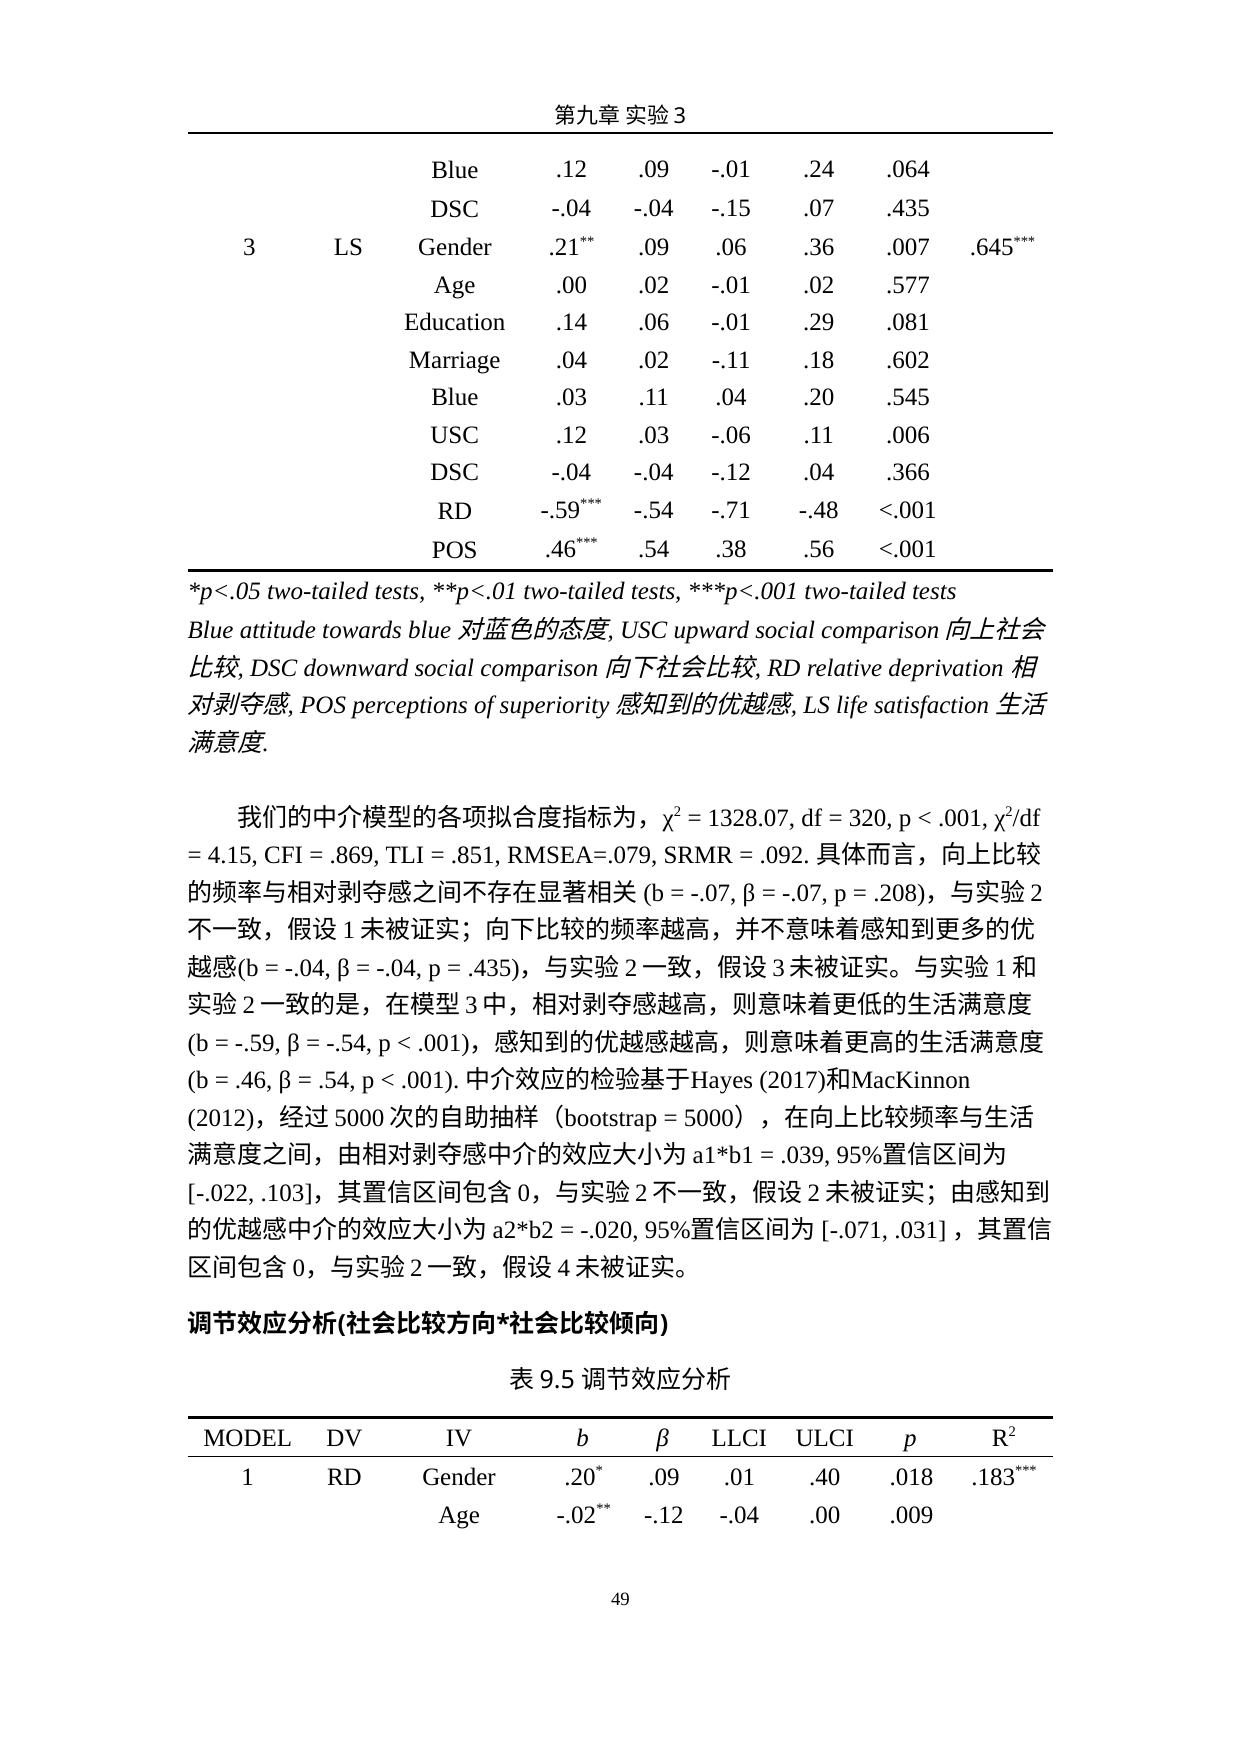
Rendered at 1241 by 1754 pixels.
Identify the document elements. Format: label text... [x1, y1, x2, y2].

text 表9.5 调节效应分析 [187, 1359, 1053, 1397]
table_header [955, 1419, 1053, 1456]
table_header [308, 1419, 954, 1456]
subtitle 调节效应分析(社会比较方向*社会比较倾向) [187, 1303, 1053, 1341]
text *p<.05 two-tailed tests, **p<.01 two-tailed tests, ***p<.001 two-tailed tests [187, 572, 1053, 609]
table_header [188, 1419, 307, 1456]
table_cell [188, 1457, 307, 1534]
text 我们的中介模型的各项拟合度指标为，χ2 = 1328.07, df = 320, p < .001, χ2/df = 4.15, CFI = .869, TLI = .851, RMSEA=.079, SRMR = .092. 具体而言，向上比较的频率与相对剥夺感之间不存在显著相关 (b = -.07, β = -.07, p = .208)，与实验2不一致，假设1未被证实；向下比较的频率越高，并不意味着感知到更多的优越感(b = -.04, β = -.04, p = .435)，与实验2一致，假设3未被证实。与实验1和实验2一致的是，在模型3中，相对剥夺感越高，则意味着更低的生活满意度(b = -.59, β = -.54, p < .001)，感知到的优越感越高，则意味着更高的生活满意度(b = .46, β = .54, p < .001). 中介效应的检验基于Hayes (2017)和MacKinnon (2012)，经过5000次的自助抽样（bootstrap = 5000），在向上比较频率与生活满意度之间，由相对剥夺感中介的效应大小为a1*b1 = .039, 95%置信区间为 [-.022, .103]，其置信区间包含0，与实验2不一致，假设2未被证实；由感知到的优越感中介的效应大小为a2*b2 = -.020, 95%置信区间为 [-.071, .031] ，其置信区间包含0，与实验2一致，假设4未被证实。 [187, 797, 1053, 1284]
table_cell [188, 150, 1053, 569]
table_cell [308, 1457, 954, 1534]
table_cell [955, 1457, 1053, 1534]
text Blue attitude towards blue 对蓝色的态度, USC upward social comparison向上社会比较, DSC downward social comparison 向下社会比较, RD relative deprivation 相对剥夺感, POS perceptions of superiority 感知到的优越感, LS life satisfaction 生活满意度. [187, 609, 1053, 759]
